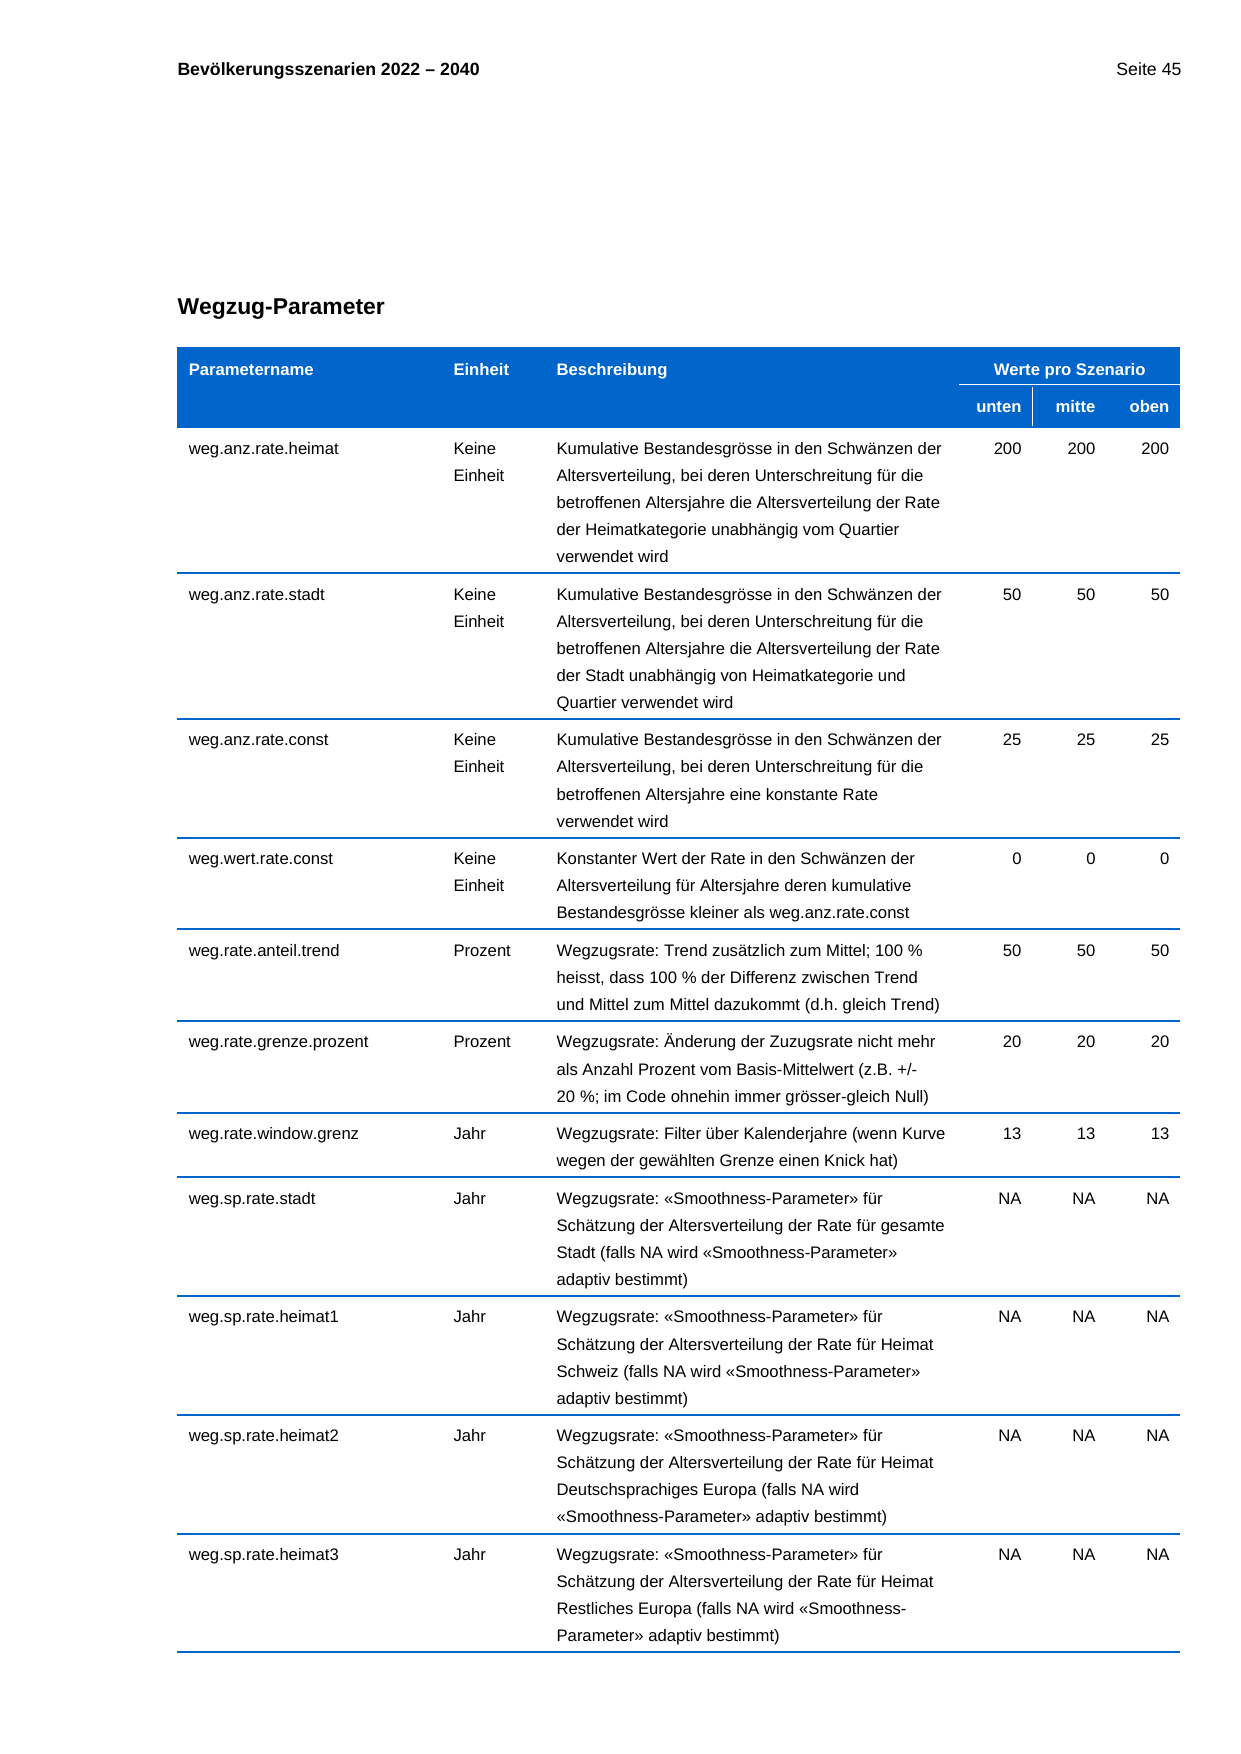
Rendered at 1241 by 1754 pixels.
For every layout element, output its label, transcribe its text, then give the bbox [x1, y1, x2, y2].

table_cell NA [1033, 1178, 1106, 1295]
table_cell Wegzugsrate: Trend zusätzlich zum Mittel; 100 % heisst, dass 100 % der Differenz zwischen Trend und Mittel zum Mittel dazukommt (d.h. gleich Trend) [545, 930, 959, 1020]
table_cell 13 [959, 1114, 1032, 1176]
table_cell Keine Einheit [442, 574, 545, 718]
table_cell NA [1106, 1178, 1180, 1295]
table_cell weg.sp.rate.heimat1 [177, 1297, 442, 1414]
table_cell 13 [1106, 1114, 1180, 1176]
table_cell 20 [1106, 1022, 1180, 1112]
table_cell 13 [1033, 1114, 1106, 1176]
table_cell 25 [1033, 720, 1106, 837]
table_cell weg.wert.rate.const [177, 839, 442, 928]
table_cell oben [1106, 387, 1180, 426]
table_cell 20 [959, 1022, 1032, 1112]
table_header Parametername [177, 349, 442, 426]
table_cell weg.sp.rate.stadt [177, 1178, 442, 1295]
table_cell Wegzugsrate: «Smoothness-Parameter» für Schätzung der Altersverteilung der Rate für Heimat Restliches Europa (falls NA wird «Smoothness-Parameter» adaptiv bestimmt) [545, 1535, 959, 1651]
table_cell NA [959, 1416, 1032, 1532]
table_cell NA [959, 1535, 1032, 1651]
table_cell Jahr [442, 1535, 545, 1651]
table_cell 200 [959, 428, 1032, 572]
table_cell NA [1106, 1416, 1180, 1532]
table_header Einheit [442, 349, 545, 426]
table_cell 50 [1033, 574, 1106, 718]
table_cell Jahr [442, 1297, 545, 1414]
table_cell Keine Einheit [442, 720, 545, 837]
table_header Werte pro Szenario [959, 349, 1180, 384]
table_cell Keine Einheit [442, 839, 545, 928]
table_cell 50 [1033, 930, 1106, 1020]
table_cell 50 [959, 930, 1032, 1020]
table_cell Jahr [442, 1178, 545, 1295]
table_cell 0 [959, 839, 1032, 928]
table_cell 50 [1106, 930, 1180, 1020]
table_cell 50 [1106, 574, 1180, 718]
table_cell NA [959, 1178, 1032, 1295]
table_cell 200 [1106, 428, 1180, 572]
table_cell NA [1106, 1535, 1180, 1651]
table_cell weg.sp.rate.heimat2 [177, 1416, 442, 1532]
table_cell Wegzugsrate: «Smoothness-Parameter» für Schätzung der Altersverteilung der Rate für Heimat Deutschsprachiges Europa (falls NA wird «Smoothness-Parameter» adaptiv bestimmt) [545, 1416, 959, 1532]
table_cell NA [1033, 1535, 1106, 1651]
table_cell Kumulative Bestandesgrösse in den Schwänzen der Altersverteilung, bei deren Unterschreitung für die betroffenen Altersjahre die Altersverteilung der Rate der Heimatkategorie unabhängig vom Quartier verwendet wird [545, 428, 959, 572]
table_cell weg.anz.rate.heimat [177, 428, 442, 572]
table_cell Keine Einheit [442, 428, 545, 572]
table_cell 0 [1033, 839, 1106, 928]
table_cell 0 [1106, 839, 1180, 928]
table_cell weg.sp.rate.heimat3 [177, 1535, 442, 1651]
table_cell weg.anz.rate.const [177, 720, 442, 837]
table_cell unten [959, 387, 1032, 426]
table_cell 20 [1033, 1022, 1106, 1112]
table_cell mitte [1033, 387, 1106, 426]
table_cell Kumulative Bestandesgrösse in den Schwänzen der Altersverteilung, bei deren Unterschreitung für die betroffenen Altersjahre die Altersverteilung der Rate der Stadt unabhängig von Heimatkategorie und Quartier verwendet wird [545, 574, 959, 718]
table_cell Prozent [442, 1022, 545, 1112]
table_cell NA [1106, 1297, 1180, 1414]
table_cell 25 [959, 720, 1032, 837]
table_cell NA [959, 1297, 1032, 1414]
table_cell weg.anz.rate.stadt [177, 574, 442, 718]
table_cell Jahr [442, 1114, 545, 1176]
table_cell 200 [1033, 428, 1106, 572]
table_cell Wegzugsrate: Änderung der Zuzugsrate nicht mehr als Anzahl Prozent vom Basis-Mittelwert (z.B. +/- 20 %; im Code ohnehin immer grösser-gleich Null) [545, 1022, 959, 1112]
table_cell weg.rate.window.grenz [177, 1114, 442, 1176]
table_cell weg.rate.grenze.prozent [177, 1022, 442, 1112]
table_cell Jahr [442, 1416, 545, 1532]
table_cell Wegzugsrate: Filter über Kalenderjahre (wenn Kurve wegen der gewählten Grenze einen Knick hat) [545, 1114, 959, 1176]
table_cell Wegzugsrate: «Smoothness-Parameter» für Schätzung der Altersverteilung der Rate für Heimat Schweiz (falls NA wird «Smoothness-Parameter» adaptiv bestimmt) [545, 1297, 959, 1414]
table_cell weg.rate.anteil.trend [177, 930, 442, 1020]
table_cell Wegzugsrate: «Smoothness-Parameter» für Schätzung der Altersverteilung der Rate für gesamte Stadt (falls NA wird «Smoothness-Parameter» adaptiv bestimmt) [545, 1178, 959, 1295]
table_cell Konstanter Wert der Rate in den Schwänzen der Altersverteilung für Altersjahre deren kumulative Bestandesgrösse kleiner als weg.anz.rate.const [545, 839, 959, 928]
table_cell Prozent [442, 930, 545, 1020]
table_cell 50 [959, 574, 1032, 718]
table_cell Kumulative Bestandesgrösse in den Schwänzen der Altersverteilung, bei deren Unterschreitung für die betroffenen Altersjahre eine konstante Rate verwendet wird [545, 720, 959, 837]
table_cell NA [1033, 1416, 1106, 1532]
table_header Beschreibung [545, 349, 959, 426]
text Wegzug-Parameter [177, 293, 443, 320]
table_cell 25 [1106, 720, 1180, 837]
table_cell NA [1033, 1297, 1106, 1414]
